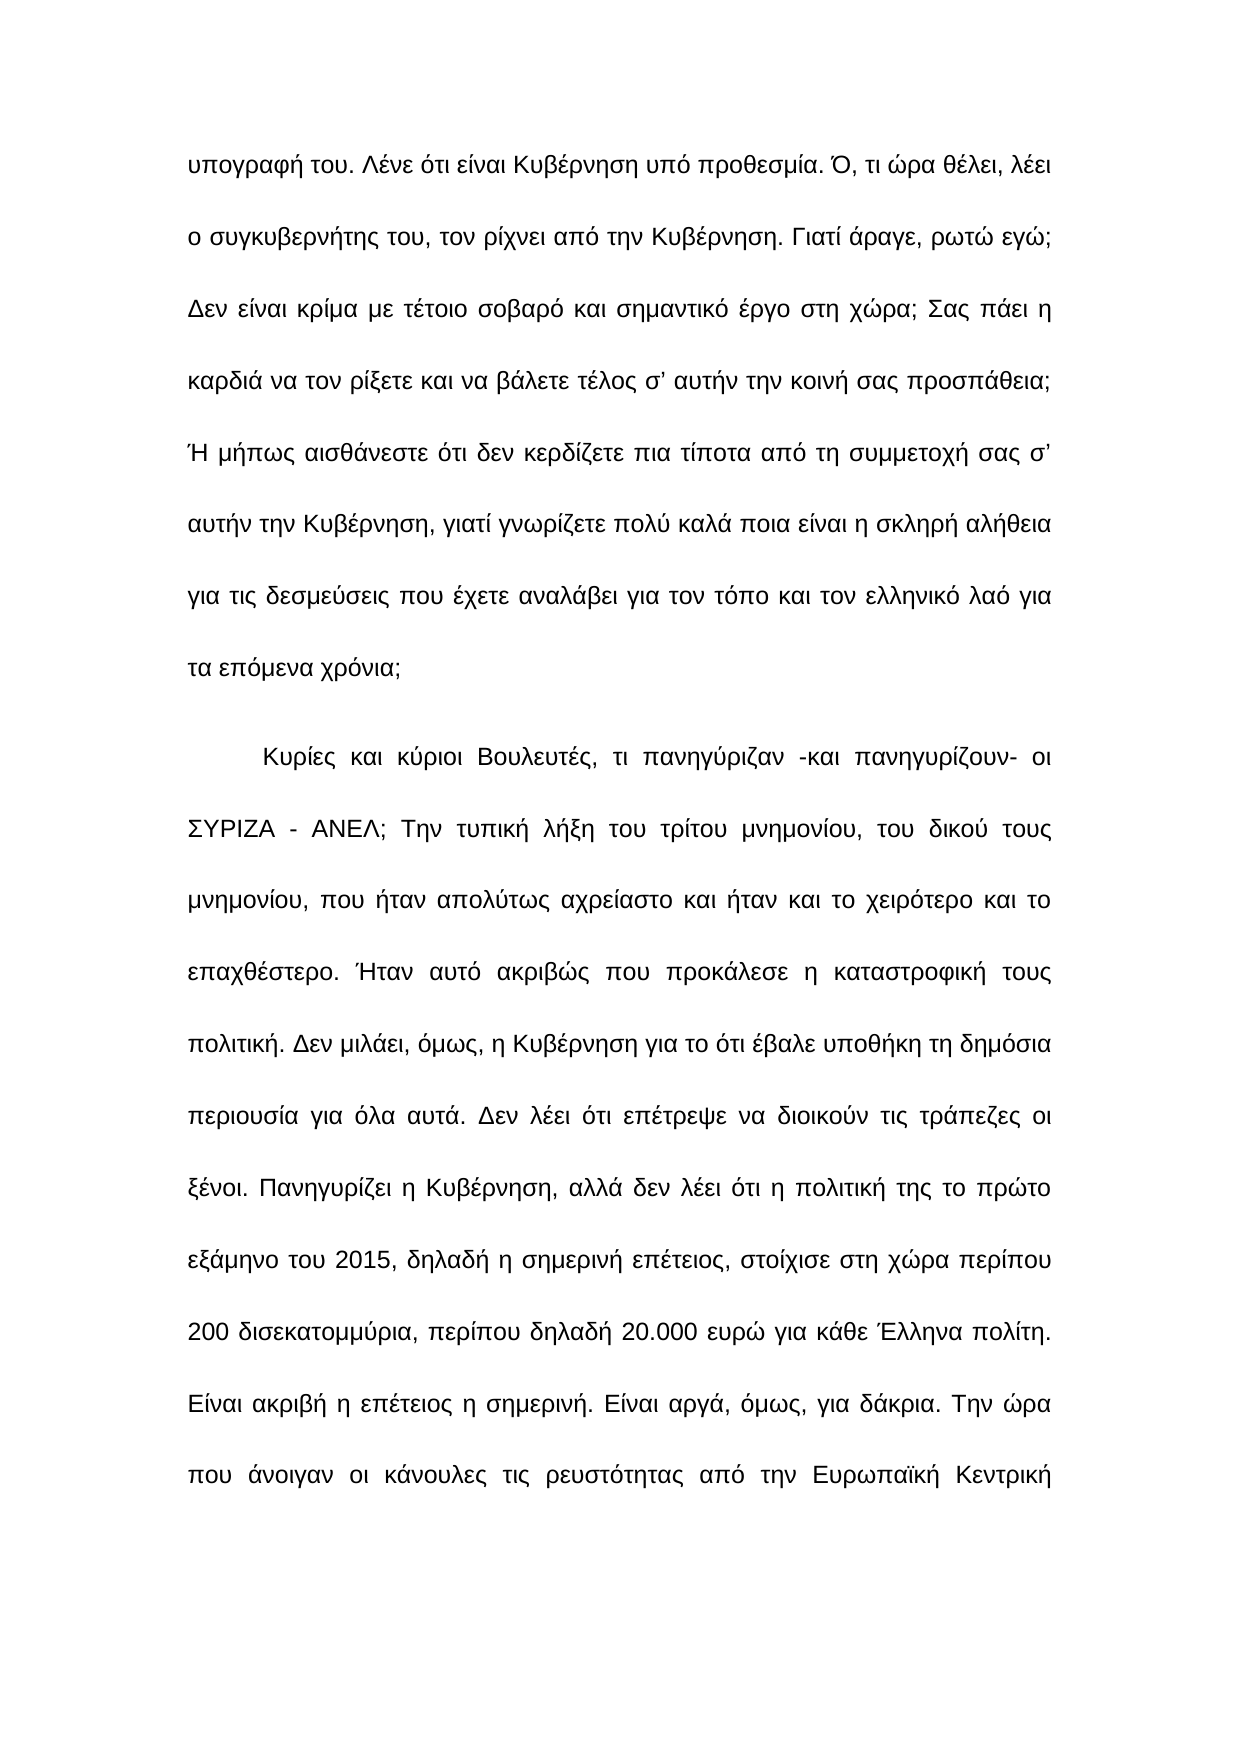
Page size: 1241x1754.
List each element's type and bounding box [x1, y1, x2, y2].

text [187, 150, 1053, 682]
text [187, 742, 1053, 1489]
